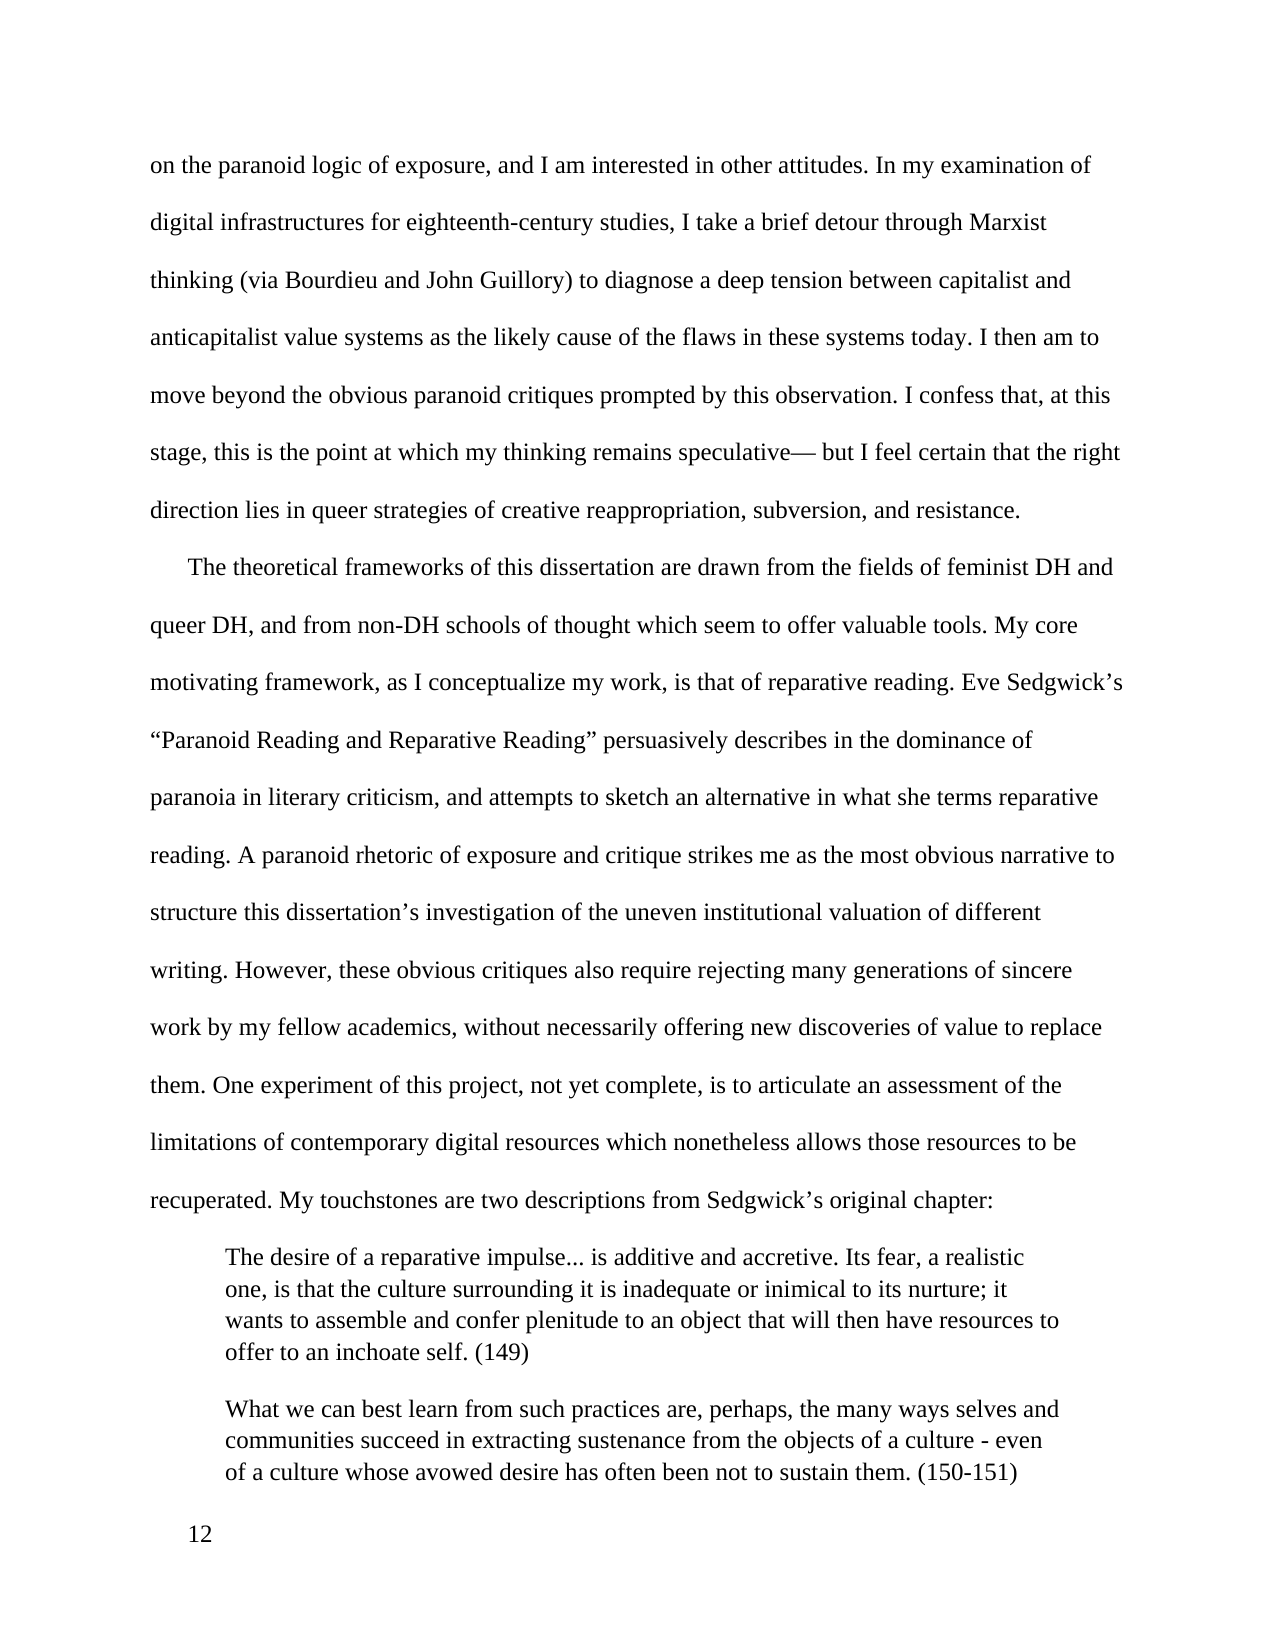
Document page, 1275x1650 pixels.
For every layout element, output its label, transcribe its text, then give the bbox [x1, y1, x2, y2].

text The desire of a reparative impulse... is additive and accretive. Its fear, a realistic one, is that the culture surrounding it is inadequate or inimical to its nurture; it wants to assemble and confer plenitude to an object that will then have resources to offer to an inchoate self. (149) [225, 1242, 1065, 1366]
text The theoretical frameworks of this dissertation are drawn from the fields of feminist DH and queer DH, and from non-DH schools of thought which seem to offer valuable tools. My core motivating framework, as I conceptualize my work, is that of reparative reading. Eve Sedgwick’s “Paranoid Reading and Reparative Reading” persuasively describes in the dominance of paranoia in literary criticism, and attempts to sketch an alternative in what she terms reparative reading. A paranoid rhetoric of exposure and critique strikes me as the most obvious narrative to structure this dissertation’s investigation of the uneven institutional valuation of different writing. However, these obvious critiques also require rejecting many generations of sincere work by my fellow academics, without necessarily offering new discoveries of value to replace them. One experiment of this project, not yet complete, is to articulate an assessment of the limitations of contemporary digital resources which nonetheless allows those resources to be recuperated. My touchstones are two descriptions from Sedgwick’s original chapter: [150, 552, 1125, 1214]
text What we can best learn from such practices are, perhaps, the many ways selves and communities succeed in extracting sustenance from the objects of a culture - even of a culture whose avowed desire has often been not to sustain them. (150-151) [225, 1394, 1065, 1486]
